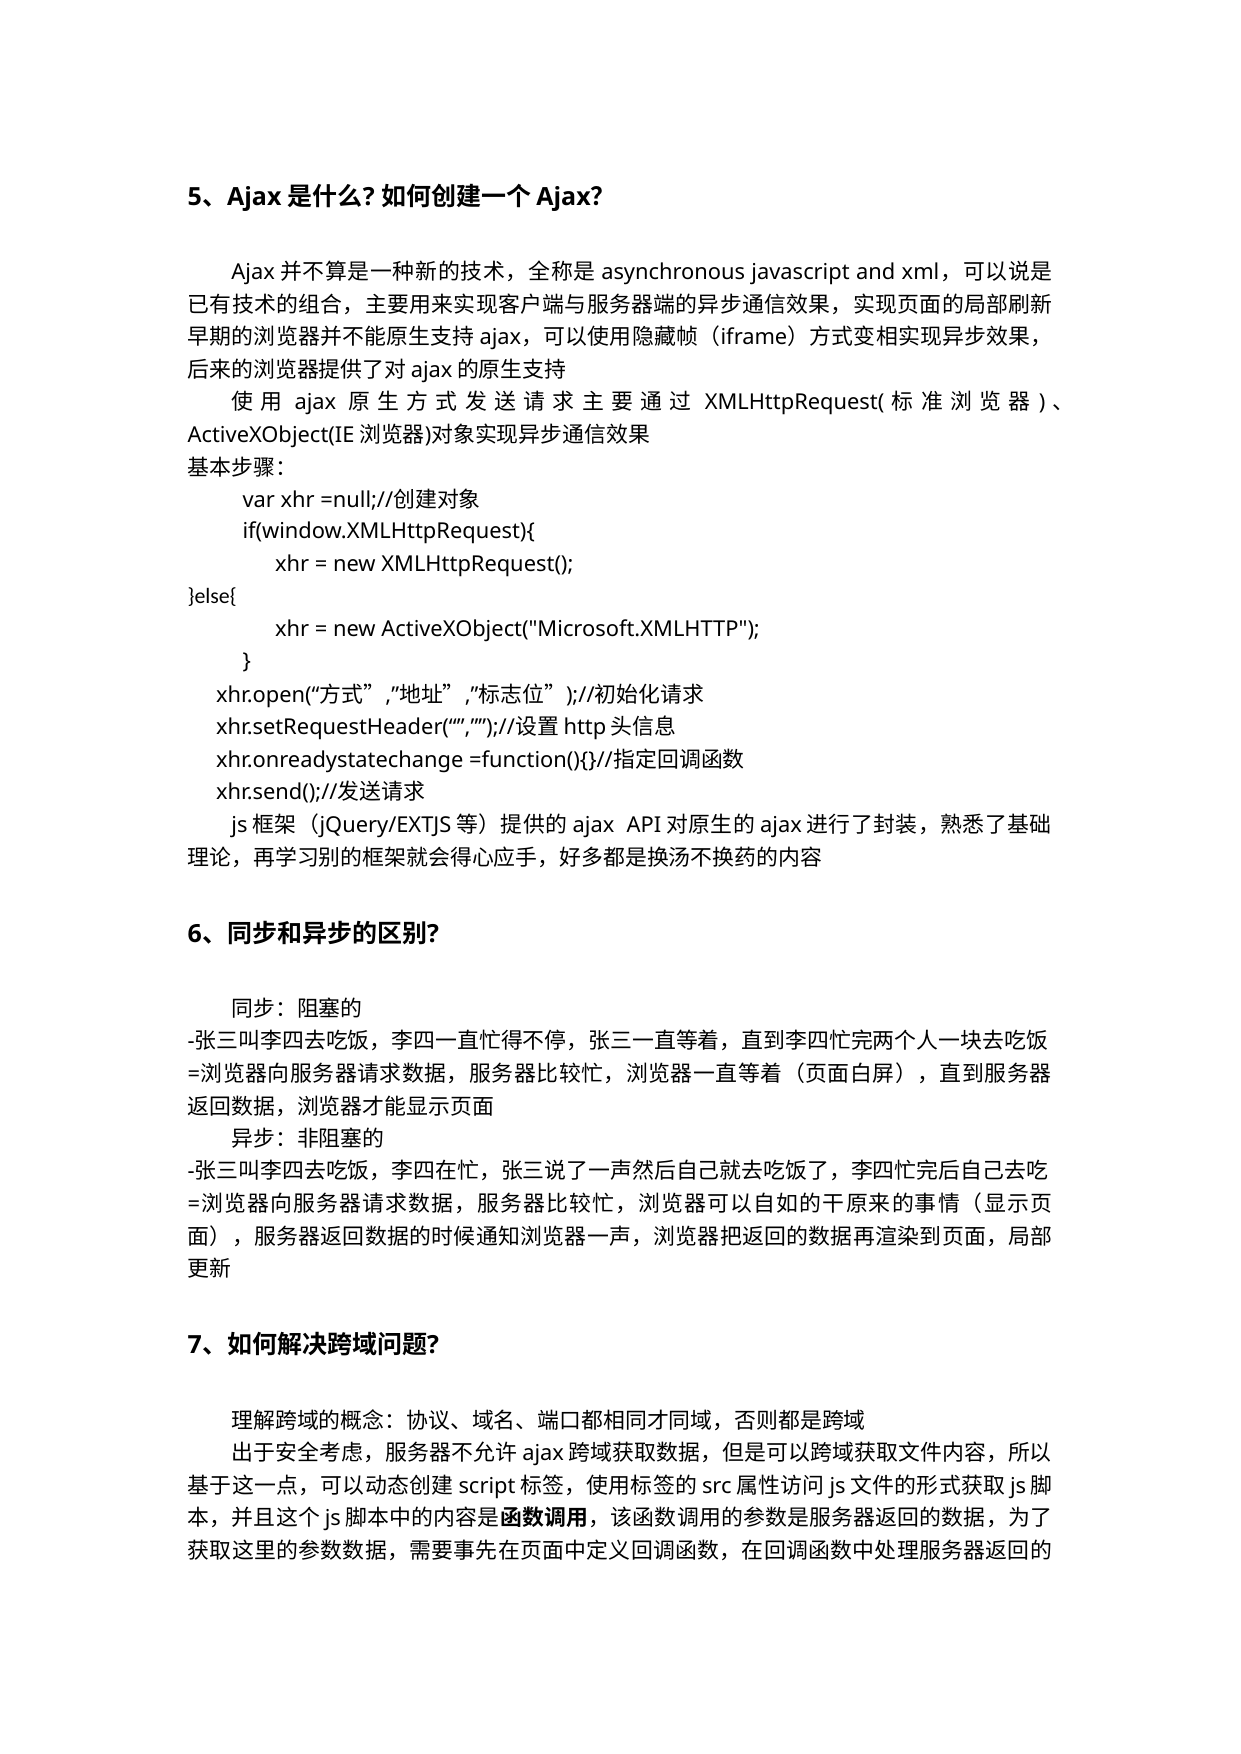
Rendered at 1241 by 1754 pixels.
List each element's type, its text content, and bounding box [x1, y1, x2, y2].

text -张三叫李四去吃饭，李四在忙，张三说了一声然后自己就去吃饭了，李四忙完后自己去吃 [187, 1153, 1053, 1186]
text 使用ajax原生方式发送请求主要通过XMLHttpRequest(标准浏览器)、ActiveXObject(IE浏览器)对象实现异步通信效果 [187, 384, 1053, 449]
text xhr = new ActiveXObject("Microsoft.XMLHTTP"); [187, 612, 1053, 644]
text -张三叫李四去吃饭，李四一直忙得不停，张三一直等着，直到李四忙完两个人一块去吃饭 [187, 1023, 1053, 1056]
text Ajax并不算是一种新的技术，全称是asynchronous javascript and xml，可以说是已有技术的组合，主要用来实现客户端与服务器端的异步通信效果，实现页面的局部刷新，早期的浏览器并不能原生支持ajax，可以使用隐藏帧（iframe）方式变相实现异步效果，后来的浏览器提供了对ajax的原生支持 [187, 254, 1053, 384]
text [187, 1435, 1053, 1565]
text 基本步骤： [187, 449, 1053, 482]
text xhr.open(“方式”,”地址”,”标志位”);//初始化请求 [187, 677, 1053, 709]
text xhr.onreadystatechange =function(){}//指定回调函数 [187, 742, 1053, 774]
subtitle 5、Ajax 是什么? 如何创建一个Ajax？ [187, 162, 1053, 227]
text 异步：非阻塞的 [187, 1121, 1053, 1153]
text var xhr =null;//创建对象 [187, 482, 1053, 514]
subtitle 6、同步和异步的区别? [187, 899, 1053, 964]
text if(window.XMLHttpRequest){ [187, 514, 1053, 547]
subtitle 7、如何解决跨域问题? [187, 1310, 1053, 1375]
text 理解跨域的概念：协议、域名、端口都相同才同域，否则都是跨域 [187, 1402, 1053, 1435]
text =浏览器向服务器请求数据，服务器比较忙，浏览器可以自如的干原来的事情（显示页面），服务器返回数据的时候通知浏览器一声，浏览器把返回的数据再渲染到页面，局部更新 [187, 1186, 1053, 1283]
text xhr = new XMLHttpRequest(); [187, 547, 1053, 579]
text } [187, 644, 1053, 677]
text =浏览器向服务器请求数据，服务器比较忙，浏览器一直等着（页面白屏），直到服务器返回数据，浏览器才能显示页面 [187, 1056, 1053, 1121]
text js框架（jQuery/EXTJS等）提供的ajax API对原生的ajax进行了封装，熟悉了基础理论，再学习别的框架就会得心应手，好多都是换汤不换药的内容 [187, 807, 1053, 872]
text xhr.setRequestHeader(“”,””);//设置http头信息 [187, 709, 1053, 742]
text }else{ [187, 579, 1053, 612]
text 同步：阻塞的 [187, 991, 1053, 1023]
text xhr.send();//发送请求 [187, 774, 1053, 807]
